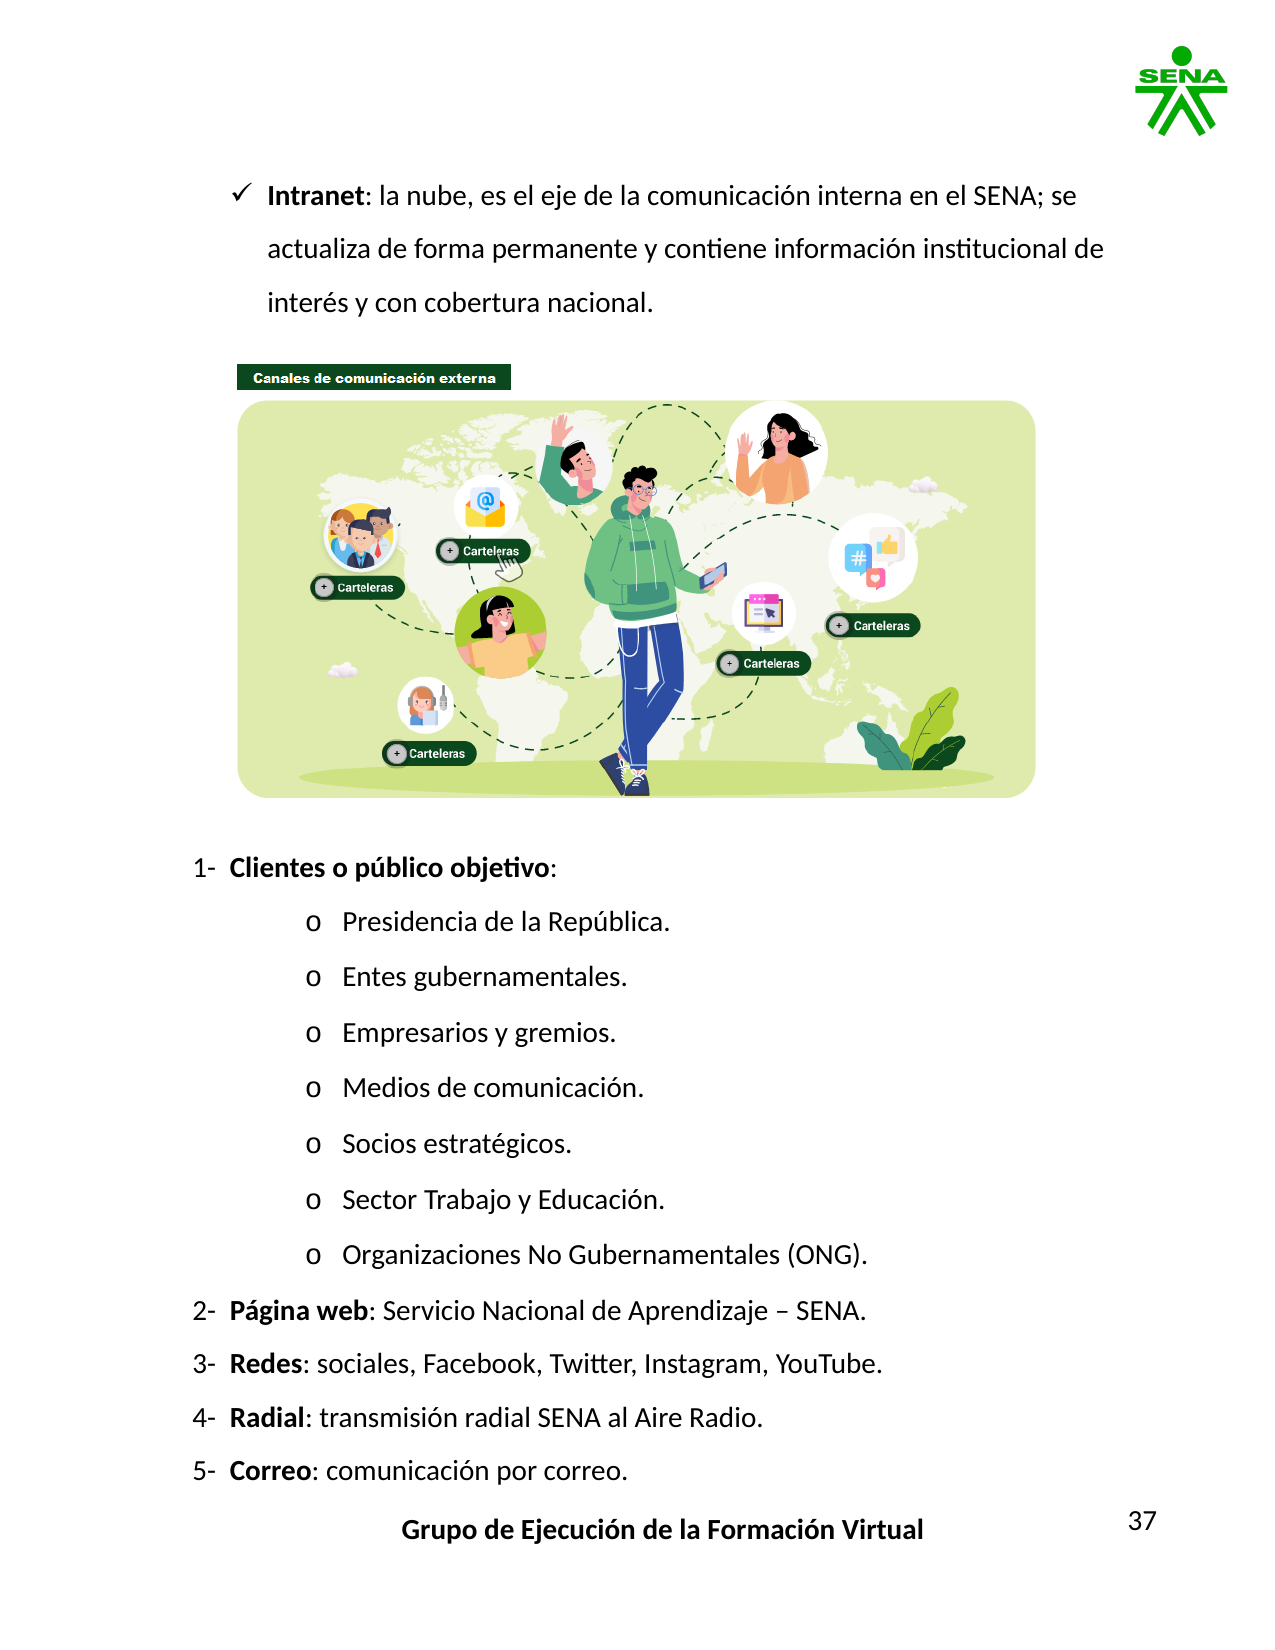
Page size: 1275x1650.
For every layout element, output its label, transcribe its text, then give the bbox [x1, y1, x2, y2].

list Empresarios y gremios. [304, 1014, 1157, 1051]
list Sector Trabajo y Educación. [304, 1181, 1157, 1218]
list Correo: comunicación por correo. [192, 1452, 1157, 1488]
picture [223, 354, 1052, 815]
list Clientes o público objetivo: [192, 849, 1157, 885]
list Intranet: la nube, es el eje de la comunicación interna en el SENA; se actualiza de forma permanente y contiene información institucional de interés y con cobertura nacional. [229, 177, 1157, 320]
list Redes: sociales, Facebook, Twitter, Instagram, YouTube. [192, 1345, 1157, 1381]
list Presidencia de la República. [304, 903, 1157, 940]
list Entes gubernamentales. [304, 958, 1157, 995]
list Medios de comunicación. [304, 1069, 1157, 1107]
list Socios estratégicos. [304, 1125, 1157, 1162]
list Organizaciones No Gubernamentales (ONG). [304, 1236, 1157, 1273]
picture [1135, 46, 1228, 136]
list Página web: Servicio Nacional de Aprendizaje – SENA. [192, 1292, 1157, 1328]
list Radial: transmisión radial SENA al Aire Radio. [192, 1399, 1157, 1434]
